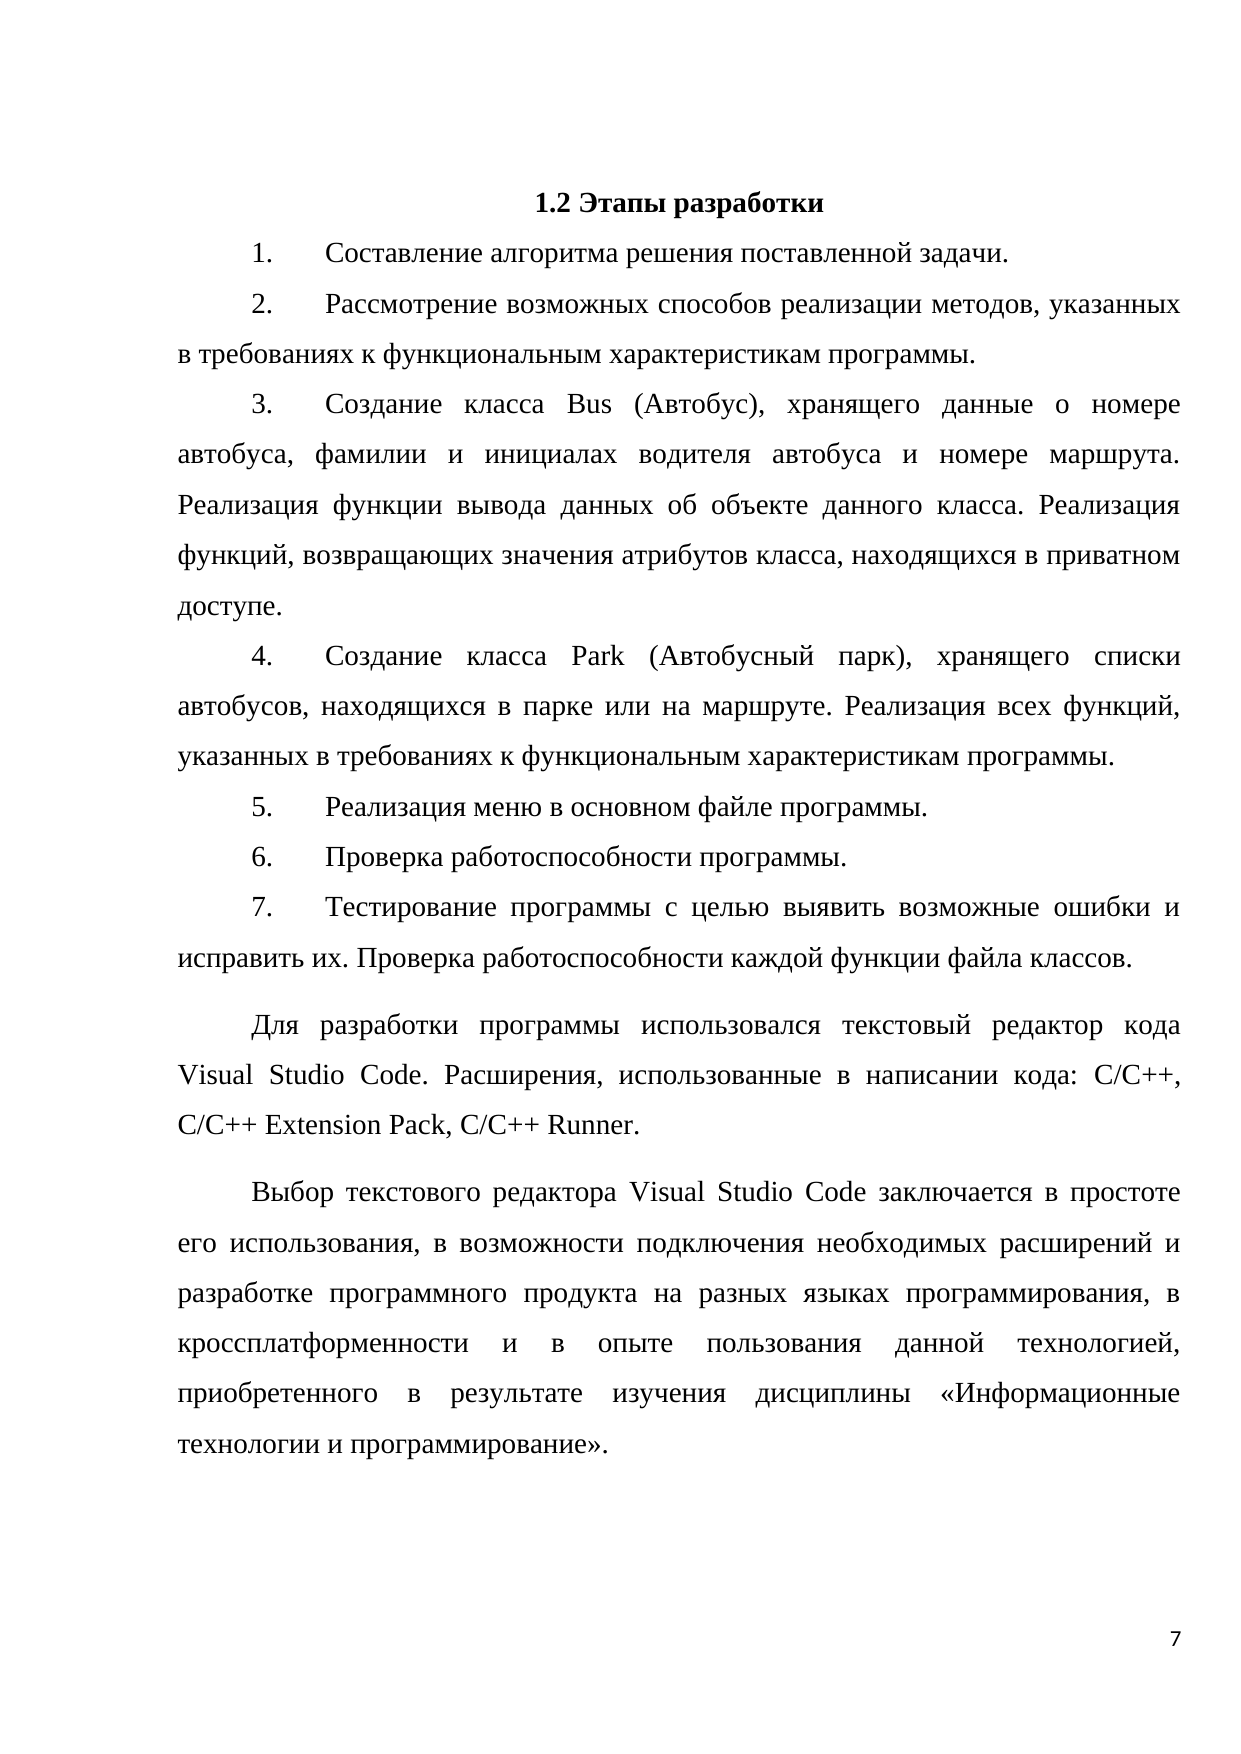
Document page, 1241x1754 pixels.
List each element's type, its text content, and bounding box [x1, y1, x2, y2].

list Создание класса Bus (Автобус), хранящего данные о номере автобуса, фамилии и инициалах водителя автобуса и номере маршрута. Реализация функции вывода данных об объекте данного класса. Реализация функций, возвращающих значения атрибутов класса, находящихся в приватном доступе. [177, 386, 1181, 621]
text Для разработки программы использовался текстовый редактор кода Visual Studio Code. Расширения, использованные в написании кода: C/C++, C/C++ Extension Pack, C/C++ Runner. [177, 1007, 1181, 1141]
list Составление алгоритма решения поставленной задачи. [177, 235, 1181, 269]
list Тестирование программы с целью выявить возможные ошибки и исправить их. Проверка работоспособности каждой функции файла классов. [177, 889, 1181, 973]
list Реализация меню в основном файле программы. [177, 789, 1181, 822]
subtitle 1.2 Этапы разработки [177, 185, 1181, 219]
text Выбор текстового редактора Visual Studio Code заключается в простоте его использования, в возможности подключения необходимых расширений и разработке программного продукта на разных языках программирования, в кроссплатформенности и в опыте пользования данной технологией, приобретенного в результате изучения дисциплины «Информационные технологии и программирование». [177, 1174, 1181, 1459]
list Рассмотрение возможных способов реализации методов, указанных в требованиях к функциональным характеристикам программы. [177, 286, 1181, 369]
list Проверка работоспособности программы. [177, 839, 1181, 873]
list Создание класса Park (Автобусный парк), хранящего списки автобусов, находящихся в парке или на маршруте. Реализация всех функций, указанных в требованиях к функциональным характеристикам программы. [177, 638, 1181, 772]
